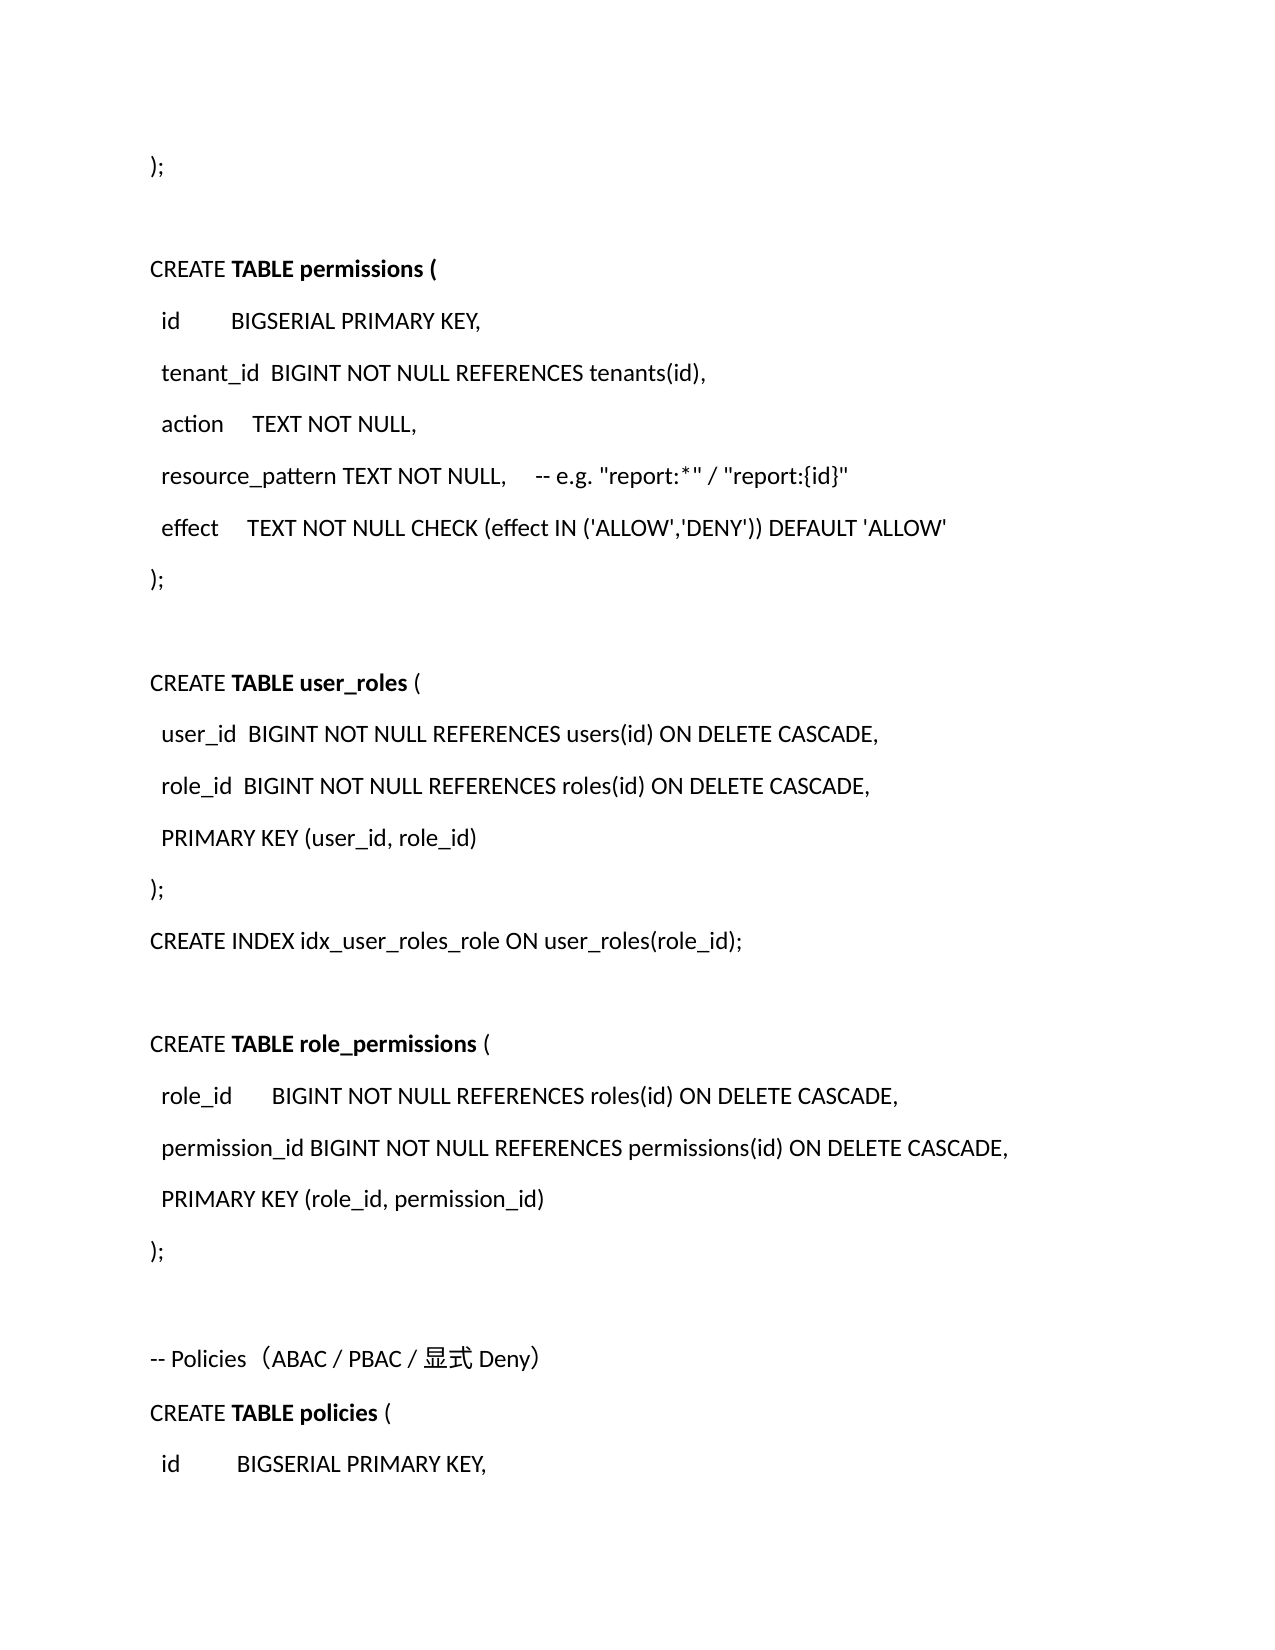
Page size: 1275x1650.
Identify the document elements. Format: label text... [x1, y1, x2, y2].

text CREATE TABLE policies ( [150, 1397, 1125, 1427]
text ); [150, 873, 1125, 904]
text ); [150, 563, 1125, 594]
text -- Policies（ABAC / PBAC / 显式 Deny） [150, 1338, 1125, 1374]
text ); [150, 1235, 1125, 1266]
text PRIMARY KEY (role_id, permission_id) [150, 1183, 1125, 1214]
text resource_pattern TEXT NOT NULL, -- e.g. "report:*" / "report:{id}" [150, 460, 1125, 491]
text action TEXT NOT NULL, [150, 408, 1125, 439]
text CREATE TABLE permissions ( [150, 253, 1125, 284]
text user_id BIGINT NOT NULL REFERENCES users(id) ON DELETE CASCADE, [150, 718, 1125, 749]
text PRIMARY KEY (user_id, role_id) [150, 822, 1125, 852]
text CREATE TABLE role_permissions ( [150, 1028, 1125, 1059]
text role_id BIGINT NOT NULL REFERENCES roles(id) ON DELETE CASCADE, [150, 770, 1125, 801]
text role_id BIGINT NOT NULL REFERENCES roles(id) ON DELETE CASCADE, [150, 1080, 1125, 1111]
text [150, 357, 1125, 387]
text id BIGSERIAL PRIMARY KEY, [150, 1448, 1125, 1479]
text CREATE TABLE user_roles ( [150, 667, 1125, 697]
text effect TEXT NOT NULL CHECK (effect IN ('ALLOW','DENY')) DEFAULT 'ALLOW' [150, 512, 1125, 542]
text ); [150, 150, 1125, 181]
text id BIGSERIAL PRIMARY KEY, [150, 305, 1125, 336]
text CREATE INDEX idx_user_roles_role ON user_roles(role_id); [150, 925, 1125, 956]
text permission_id BIGINT NOT NULL REFERENCES permissions(id) ON DELETE CASCADE, [150, 1132, 1125, 1162]
